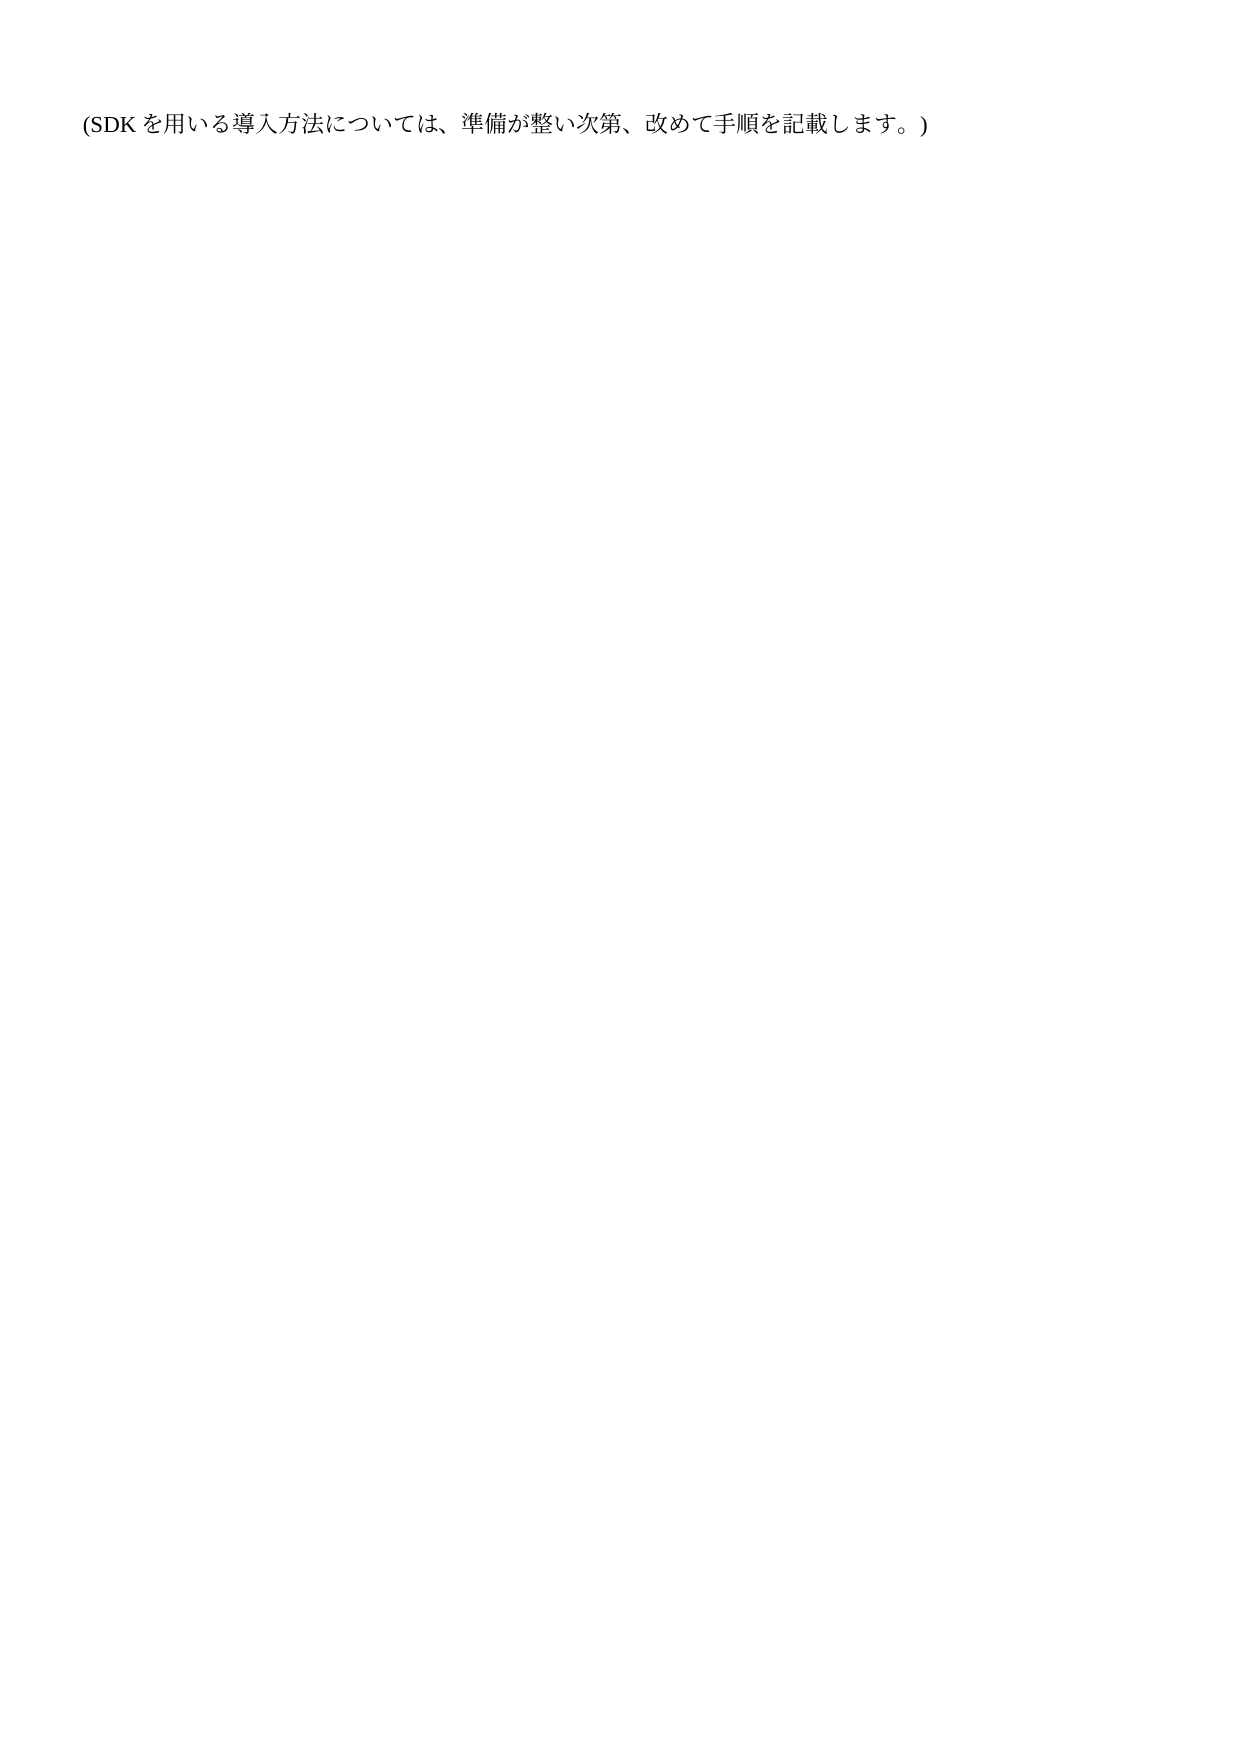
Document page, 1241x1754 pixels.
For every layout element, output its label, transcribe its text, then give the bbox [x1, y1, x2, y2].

text (SDKを用いる導入方法については、準備が整い次第、改めて手順を記載します。) [83, 106, 1157, 139]
